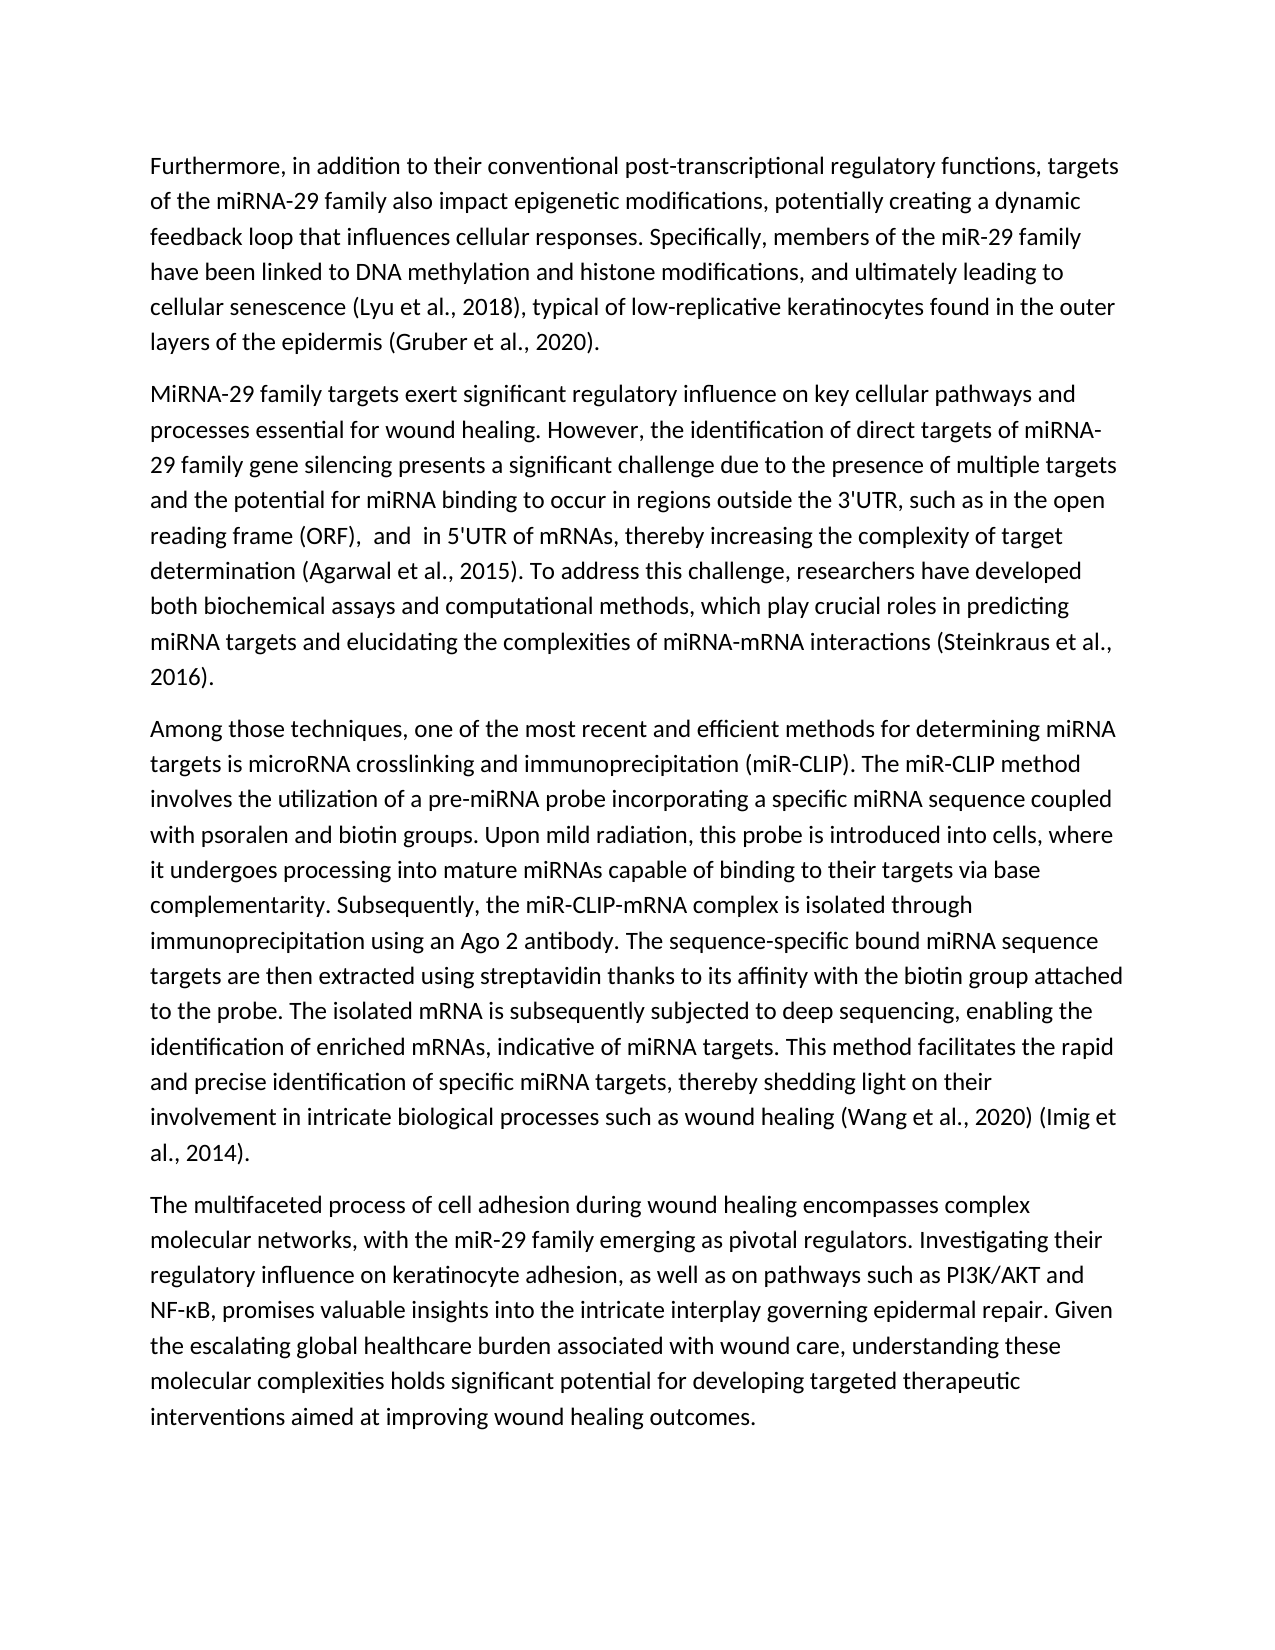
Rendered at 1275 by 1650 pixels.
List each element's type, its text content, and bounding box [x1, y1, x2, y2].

text Among those techniques, one of the most recent and efficient methods for determining miRNA targets is microRNA crosslinking and immunoprecipitation (miR-CLIP). The miR-CLIP method involves the utilization of a pre-miRNA probe incorporating a specific miRNA sequence coupled with psoralen and biotin groups. Upon mild radiation, this probe is introduced into cells, where it undergoes processing into mature miRNAs capable of binding to their targets via base complementarity. Subsequently, the miR-CLIP-mRNA complex is isolated through immunoprecipitation using an Ago 2 antibody. The sequence-specific bound miRNA sequence targets are then extracted using streptavidin thanks to its affinity with the biotin group attached to the probe. The isolated mRNA is subsequently subjected to deep sequencing, enabling the identification of enriched mRNAs, indicative of miRNA targets. This method facilitates the rapid and precise identification of specific miRNA targets, thereby shedding light on their involvement in intricate biological processes such as wound healing (Wang et al., 2020) (Imig et al., 2014). [150, 713, 1125, 1167]
text Furthermore, in addition to their conventional post-transcriptional regulatory functions, targets of the miRNA-29 family also impact epigenetic modifications, potentially creating a dynamic feedback loop that influences cellular responses. Specifically, members of the miR-29 family have been linked to DNA methylation and histone modifications, and ultimately leading to cellular senescence (Lyu et al., 2018), typical of low-replicative keratinocytes found in the outer layers of the epidermis (Gruber et al., 2020). [150, 150, 1125, 357]
text The multifaceted process of cell adhesion during wound healing encompasses complex molecular networks, with the miR-29 family emerging as pivotal regulators. Investigating their regulatory influence on keratinocyte adhesion, as well as on pathways such as PI3K/AKT and NF-κB, promises valuable insights into the intricate interplay governing epidermal repair. Given the escalating global healthcare burden associated with wound care, understanding these molecular complexities holds significant potential for developing targeted therapeutic interventions aimed at improving wound healing outcomes. [150, 1189, 1125, 1431]
text MiRNA-29 family targets exert significant regulatory influence on key cellular pathways and processes essential for wound healing. However, the identification of direct targets of miRNA-29 family gene silencing presents a significant challenge due to the presence of multiple targets and the potential for miRNA binding to occur in regions outside the 3'UTR, such as in the open reading frame (ORF), and in 5'UTR of mRNAs, thereby increasing the complexity of target determination (Agarwal et al., 2015). To address this challenge, researchers have developed both biochemical assays and computational methods, which play crucial roles in predicting miRNA targets and elucidating the complexities of miRNA-mRNA interactions (Steinkraus et al., 2016). [150, 378, 1125, 692]
